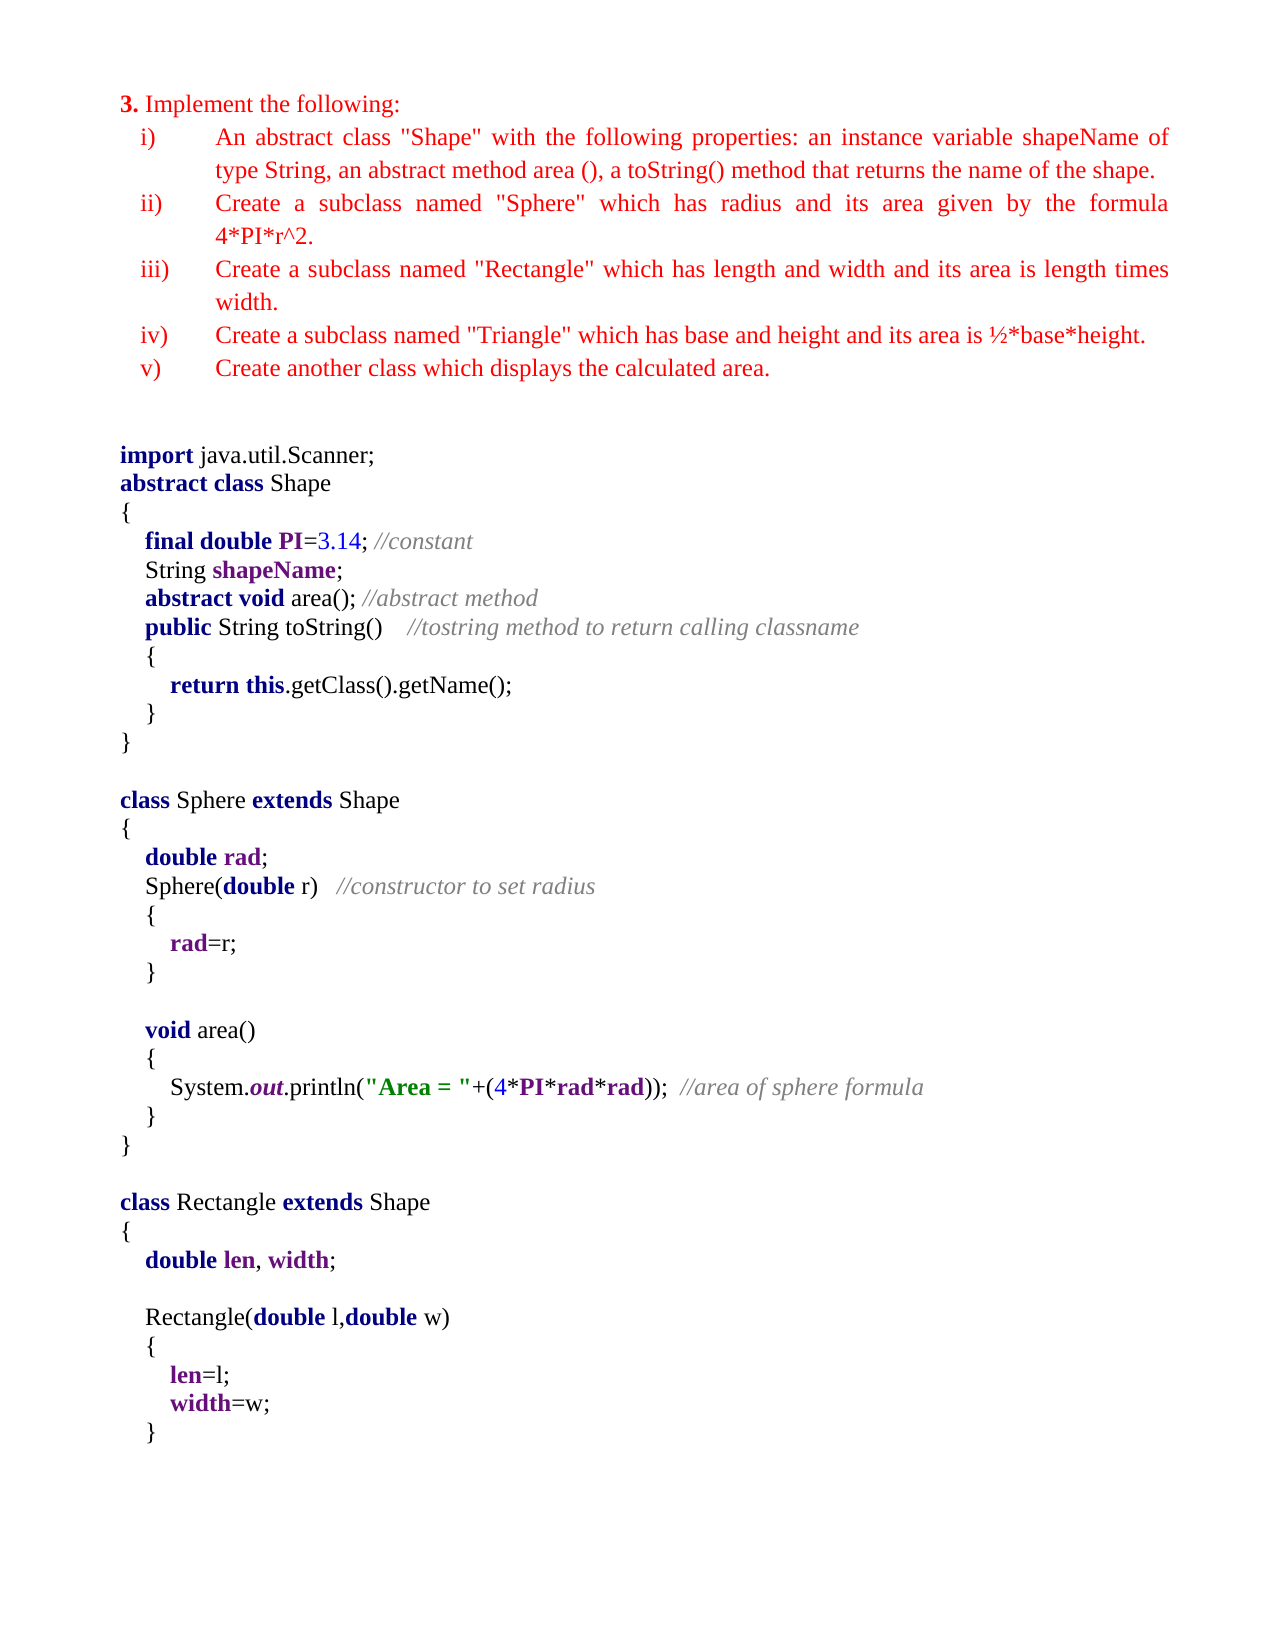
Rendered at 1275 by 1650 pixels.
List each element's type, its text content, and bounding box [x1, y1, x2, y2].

list Create a subclass named "Triangle" which has base and height and its area is ½*base*height. [140, 320, 1170, 348]
list Create a subclass named "Sphere" which has radius and its area given by the formula 4*PI*r^2. [140, 188, 1170, 249]
text import java.util.Scanner; abstract class Shape { final double PI=3.14; //constant String shapeName; abstract void area(); //abstract method public String toString() //tostring method to return calling classname { return this.getClass().getName(); } } class Sphere extends Shape { double rad; Sphere(double r) //constructor to set radius { rad=r; } void area() { System.out.println("Area = "+(4*PI*rad*rad)); //area of sphere formula } } class Rectangle extends Shape { double len, width; Rectangle(double l,double w) { len=l; width=w; } [120, 440, 1170, 1474]
list Create a subclass named "Rectangle" which has length and width and its area is length times width. [140, 254, 1170, 316]
text 3. Implement the following: [120, 89, 1170, 117]
list Create another class which displays the calculated area. [140, 353, 1170, 382]
list An abstract class "Shape" with the following properties: an instance variable shapeName of type String, an abstract method area (), a toString() method that returns the name of the shape. [140, 122, 1170, 183]
